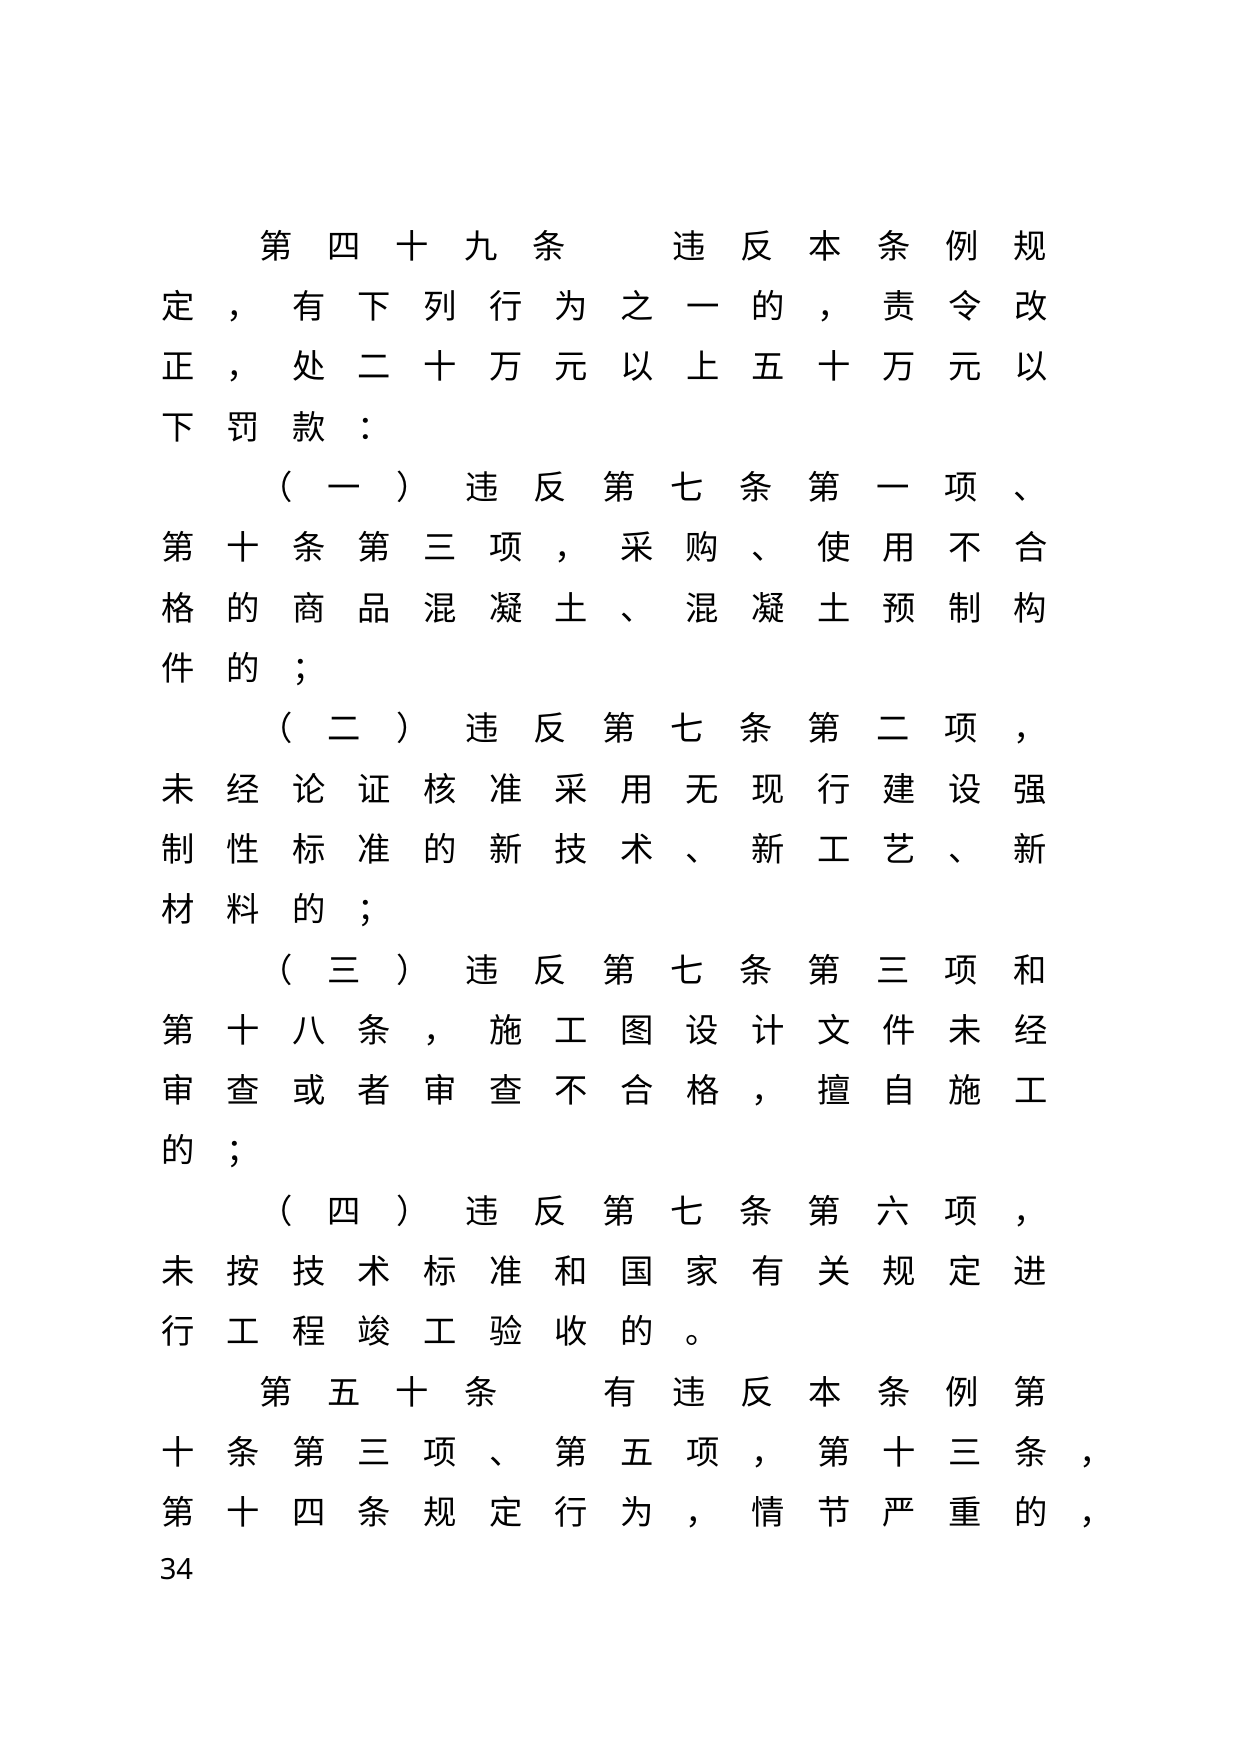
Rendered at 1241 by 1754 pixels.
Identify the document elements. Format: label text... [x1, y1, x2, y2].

text （三）违反第七条第三项和第十八条，施工图设计文件未经审查或者审查不合格，擅自施工的； [161, 937, 1079, 1178]
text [161, 1359, 1079, 1540]
text 第四十九条 违反本条例规定，有下列行为之一的，责令改正，处二十万元以上五十万元以下罚款： [161, 213, 1079, 455]
text （四）违反第七条第六项，未按技术标准和国家有关规定进行工程竣工验收的。 [161, 1178, 1079, 1359]
text （一）违反第七条第一项、第十条第三项，采购、使用不合格的商品混凝土、混凝土预制构件的； [161, 455, 1079, 696]
text （二）违反第七条第二项，未经论证核准采用无现行建设强制性标准的新技术、新工艺、新材料的； [161, 696, 1079, 937]
